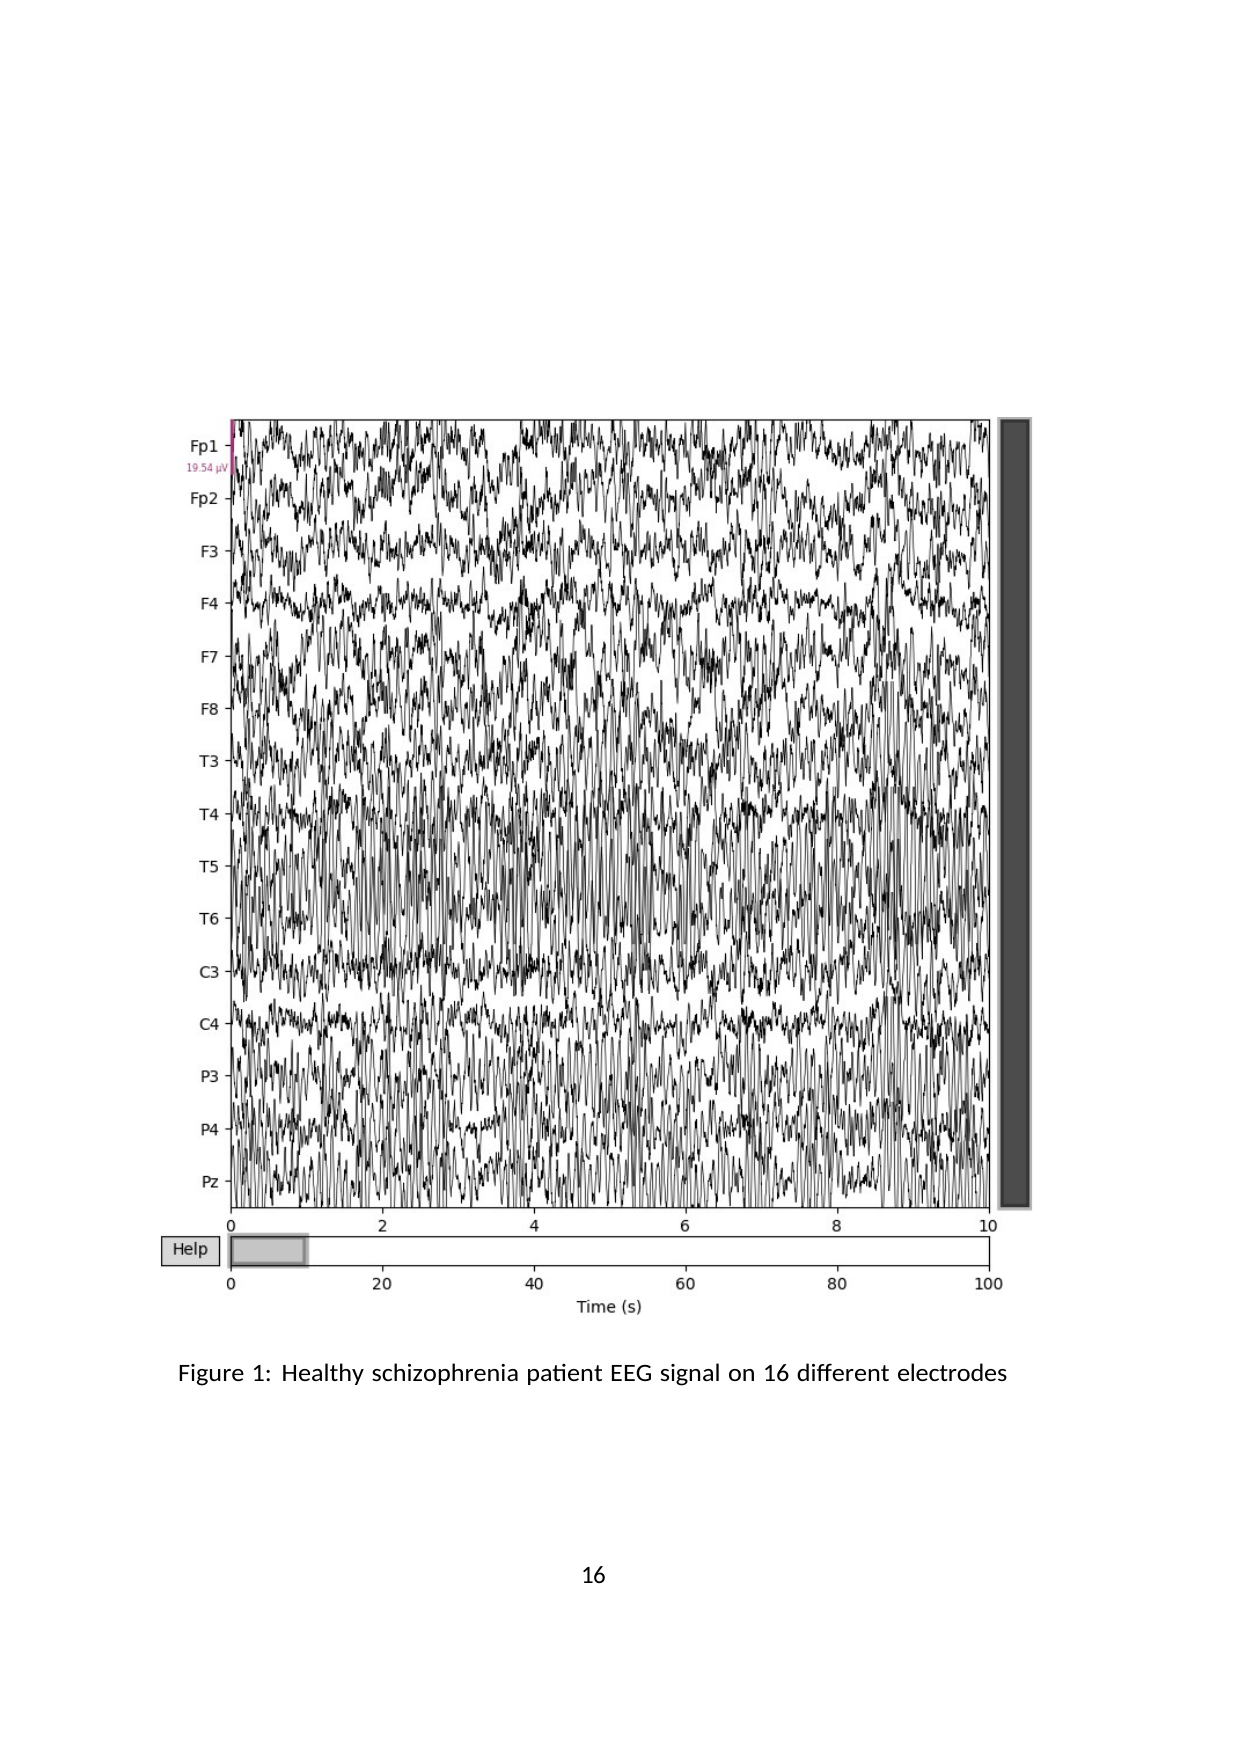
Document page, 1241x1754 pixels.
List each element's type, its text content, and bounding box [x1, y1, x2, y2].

picture [160, 417, 1033, 1315]
text Figure 1: Healthy schizophrenia patient EEG signal on 16 different electrodes [178, 1357, 1107, 1388]
